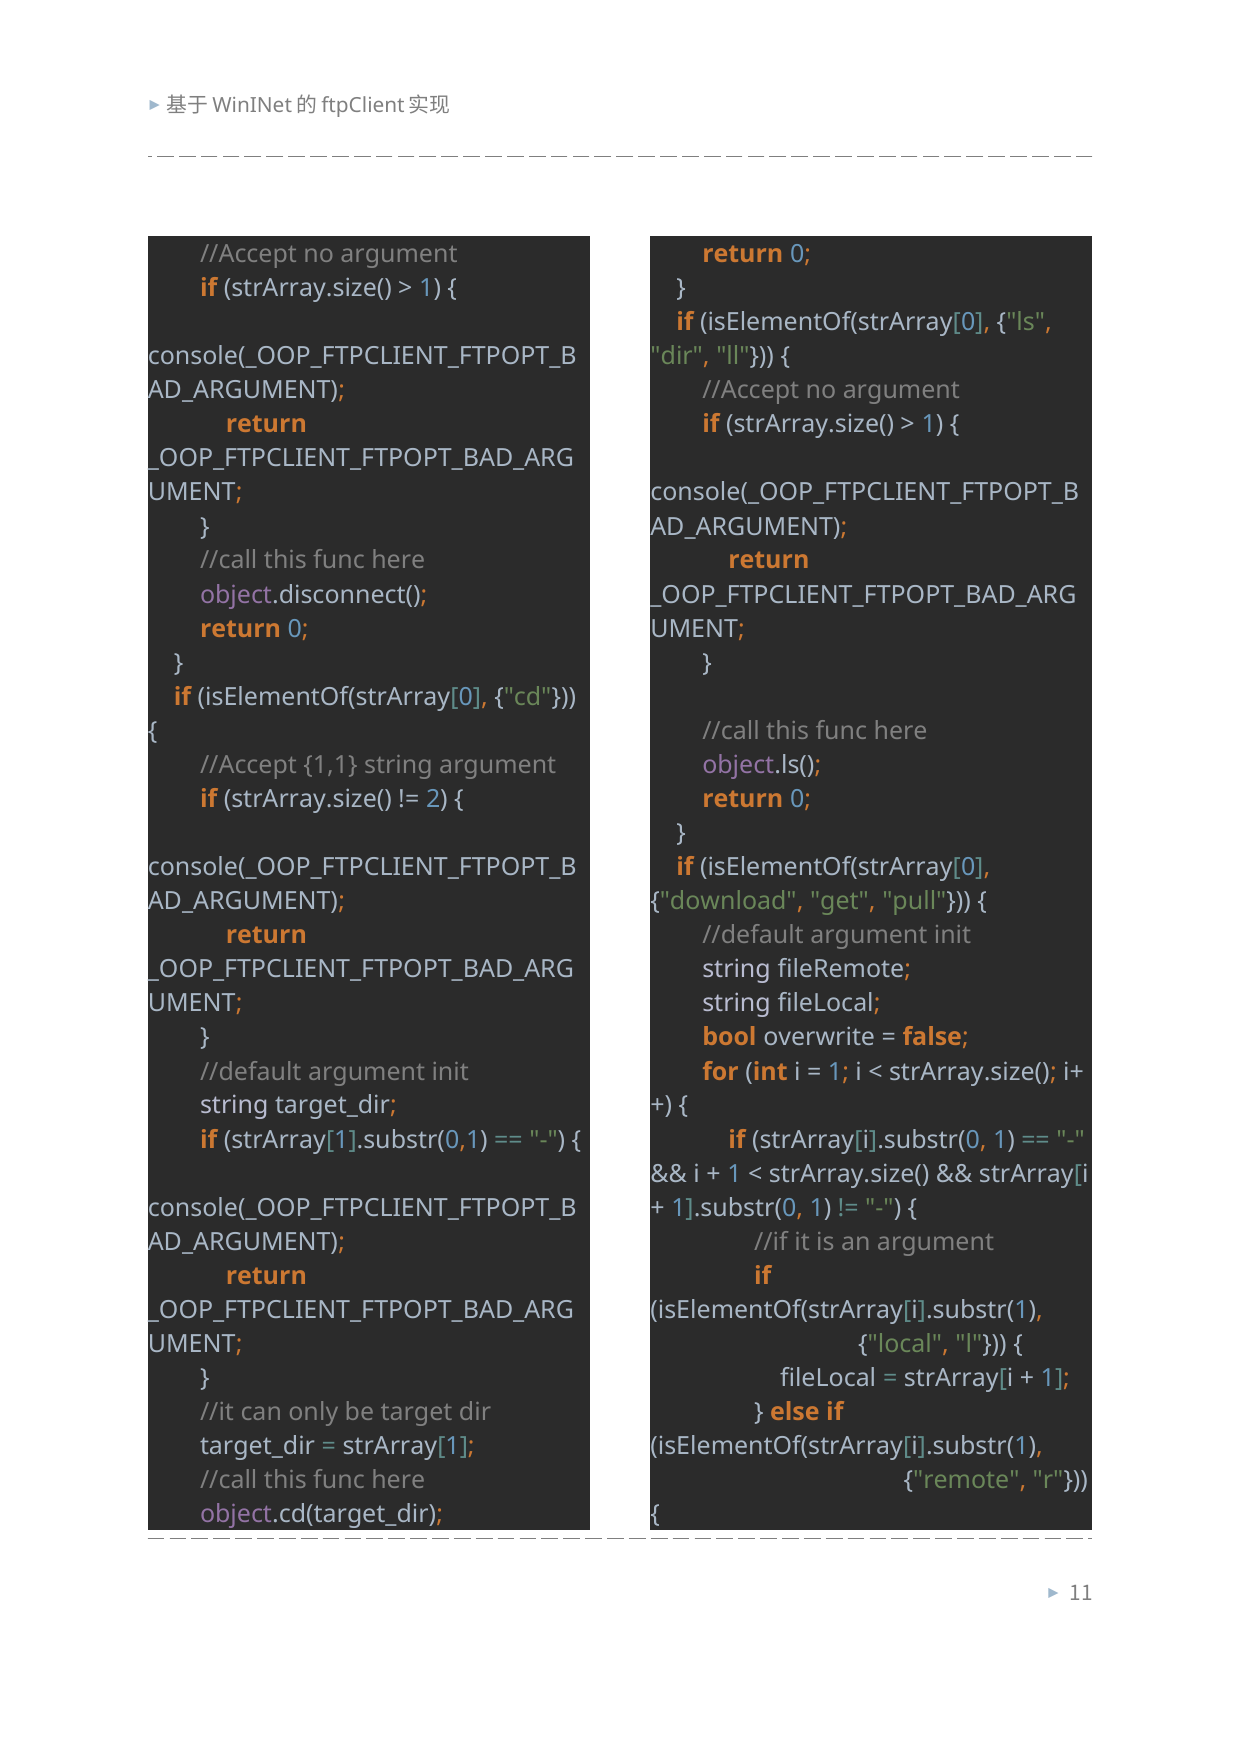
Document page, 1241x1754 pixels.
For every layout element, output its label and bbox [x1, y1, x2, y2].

text [148, 236, 590, 1530]
text [650, 236, 1092, 1530]
